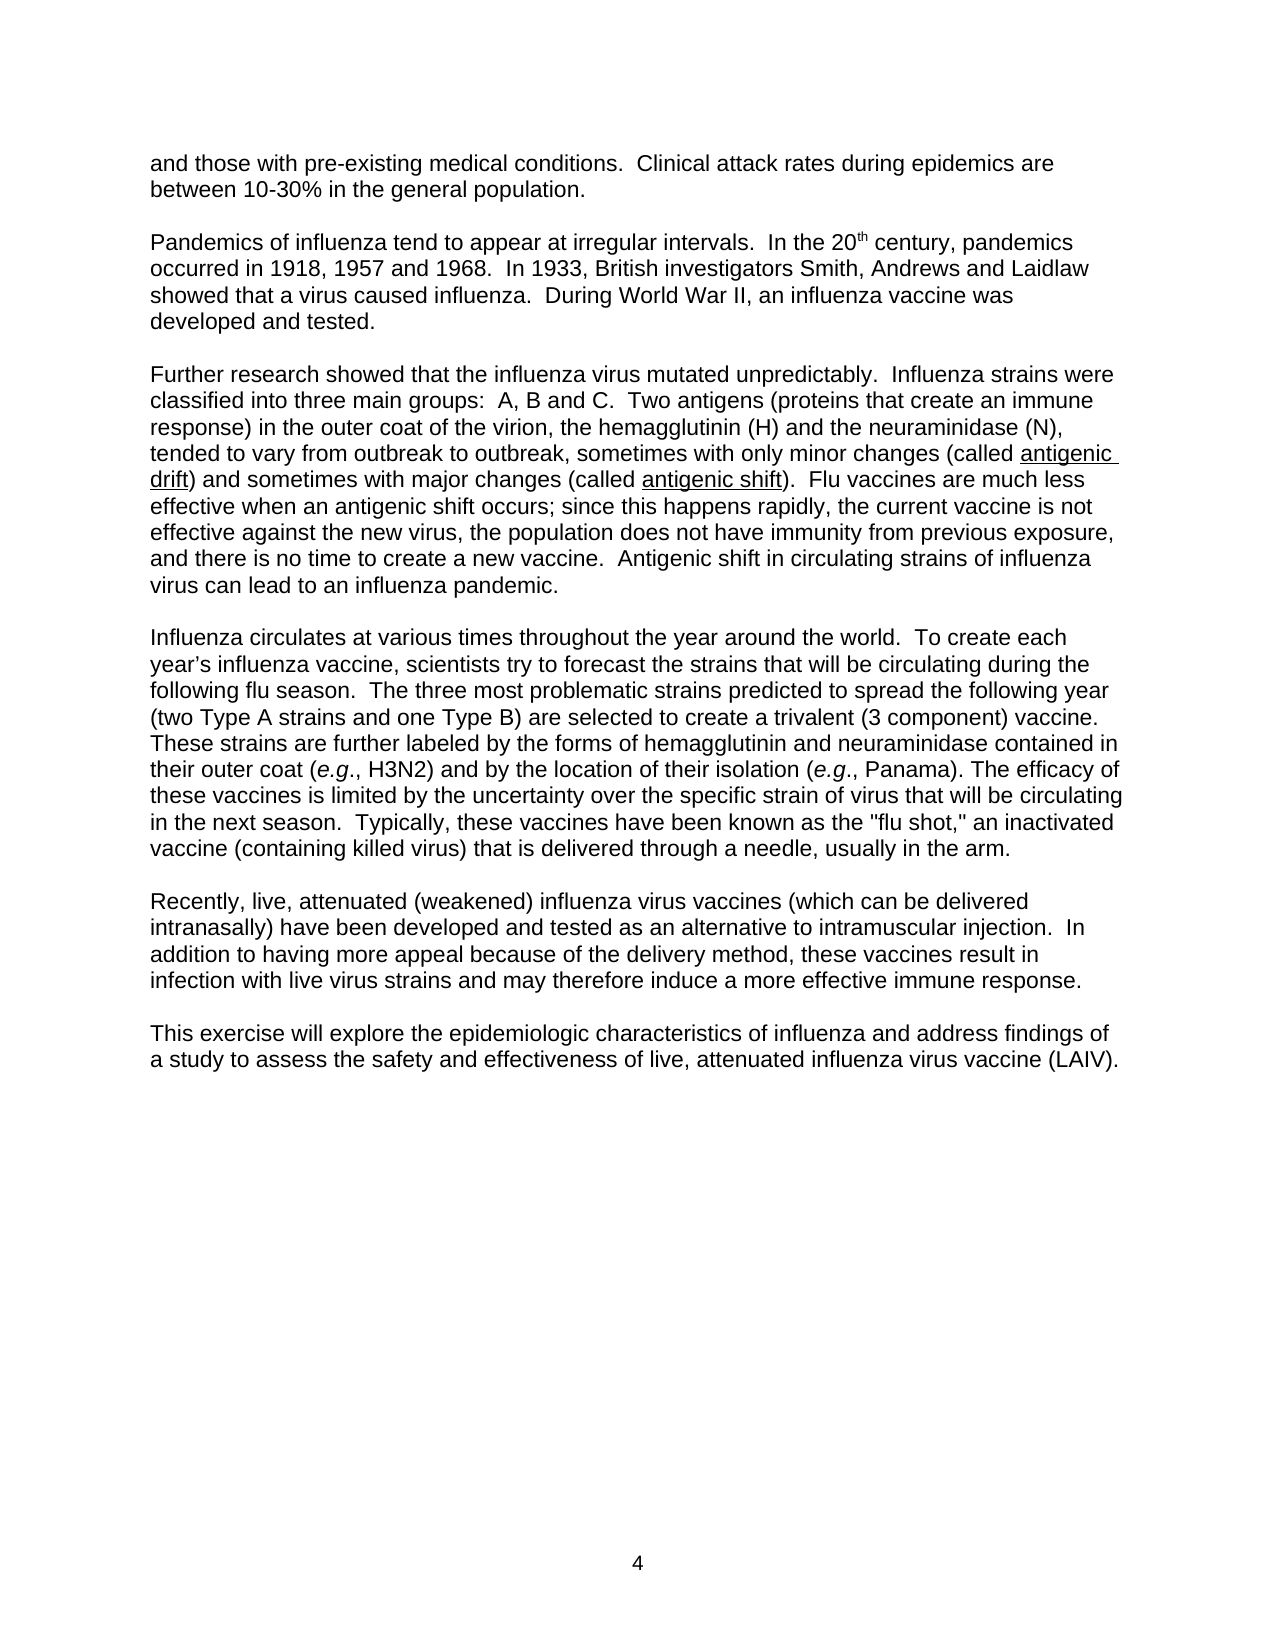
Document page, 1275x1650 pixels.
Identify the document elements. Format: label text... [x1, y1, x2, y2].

text Influenza circulates at various times throughout the year around the world. To create each year’s influenza vaccine, scientists try to forecast the strains that will be circulating during the following flu season. The three most problematic strains predicted to spread the following year (two Type A strains and one Type B) are selected to create a trivalent (3 component) vaccine. These strains are further labeled by the forms of hemagglutinin and neuraminidase contained in their outer coat (e.g., H3N2) and by the location of their isolation (e.g., Panama). The efficacy of these vaccines is limited by the uncertainty over the specific strain of virus that will be circulating in the next season. Typically, these vaccines have been known as the "flu shot," an inactivated vaccine (containing killed virus) that is delivered through a needle, usually in the arm. [150, 624, 1125, 862]
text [150, 150, 1125, 203]
text Pandemics of influenza tend to appear at irregular intervals. In the 20th century, pandemics occurred in 1918, 1957 and 1968. In 1933, British investigators Smith, Andrews and Laidlaw showed that a virus caused influenza. During World War II, an influenza vaccine was developed and tested. [150, 229, 1125, 334]
text This exercise will explore the epidemiologic characteristics of influenza and address findings of a study to assess the safety and effectiveness of live, attenuated influenza virus vaccine (LAIV). [150, 1020, 1125, 1072]
text Recently, live, attenuated (weakened) influenza virus vaccines (which can be delivered intranasally) have been developed and tested as an alternative to intramuscular injection. In addition to having more appeal because of the delivery method, these vaccines result in infection with live virus strains and may therefore induce a more effective immune response. [150, 888, 1125, 993]
text Further research showed that the influenza virus mutated unpredictably. Influenza strains were classified into three main groups: A, B and C. Two antigens (proteins that create an immune response) in the outer coat of the virion, the hemagglutinin (H) and the neuraminidase (N), tended to vary from outbreak to outbreak, sometimes with only minor changes (called antigenic drift) and sometimes with major changes (called antigenic shift). Flu vaccines are much less effective when an antigenic shift occurs; since this happens rapidly, the current vaccine is not effective against the new virus, the population does not have immunity from previous exposure, and there is no time to create a new vaccine. Antigenic shift in circulating strains of influenza virus can lead to an influenza pandemic. [150, 361, 1125, 598]
